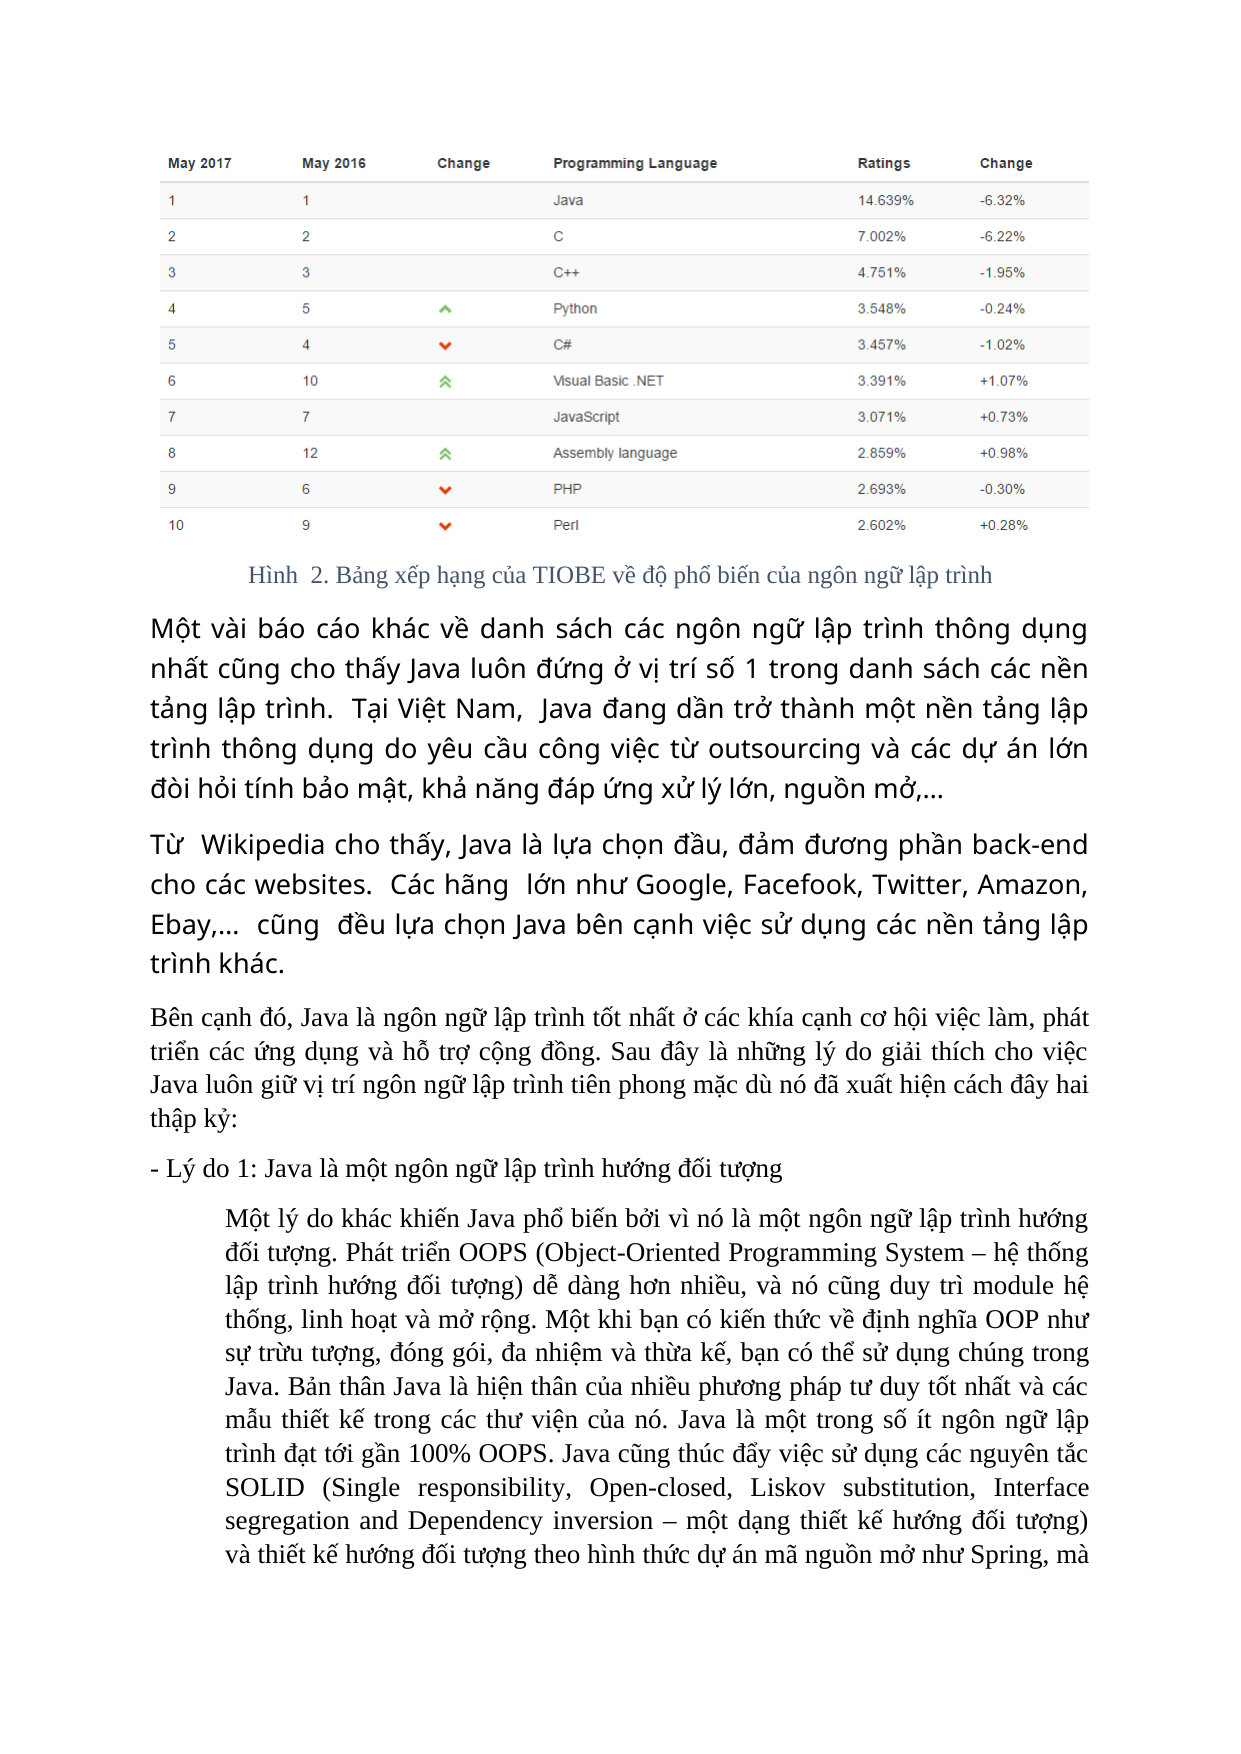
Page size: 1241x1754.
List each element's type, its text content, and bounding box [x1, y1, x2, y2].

text Bên cạnh đó, Java là ngôn ngữ lập trình tốt nhất ở các khía cạnh cơ hội việc làm, phát triển các ứng dụng và hỗ trợ cộng đồng. Sau đây là những lý do giải thích cho việc Java luôn giữ vị trí ngôn ngữ lập trình tiên phong mặc dù nó đã xuất hiện cách đây hai thập kỷ: [150, 1001, 1090, 1133]
text Hình 2. Bảng xếp hạng của TIOBE về độ phổ biến của ngôn ngữ lập trình [150, 560, 1090, 589]
text Từ Wikipedia cho thấy, Java là lựa chọn đầu, đảm đương phần back-end cho các websites. Các hãng lớn như Google, Facefook, Twitter, Amazon, Ebay,… cũng đều lựa chọn Java bên cạnh việc sử dụng các nền tảng lập trình khác. [150, 826, 1090, 982]
picture [150, 150, 1091, 541]
text - Lý do 1: Java là một ngôn ngữ lập trình hướng đối tượng [150, 1152, 1090, 1183]
text Một vài báo cáo khác về danh sách các ngôn ngữ lập trình thông dụng nhất cũng cho thấy Java luôn đứng ở vị trí số 1 trong danh sách các nền tảng lập trình. Tại Việt Nam, Java đang dần trở thành một nền tảng lập trình thông dụng do yêu cầu công việc từ outsourcing và các dự án lớn đòi hỏi tính bảo mật, khả năng đáp ứng xử lý lớn, nguồn mở,… [150, 610, 1090, 806]
